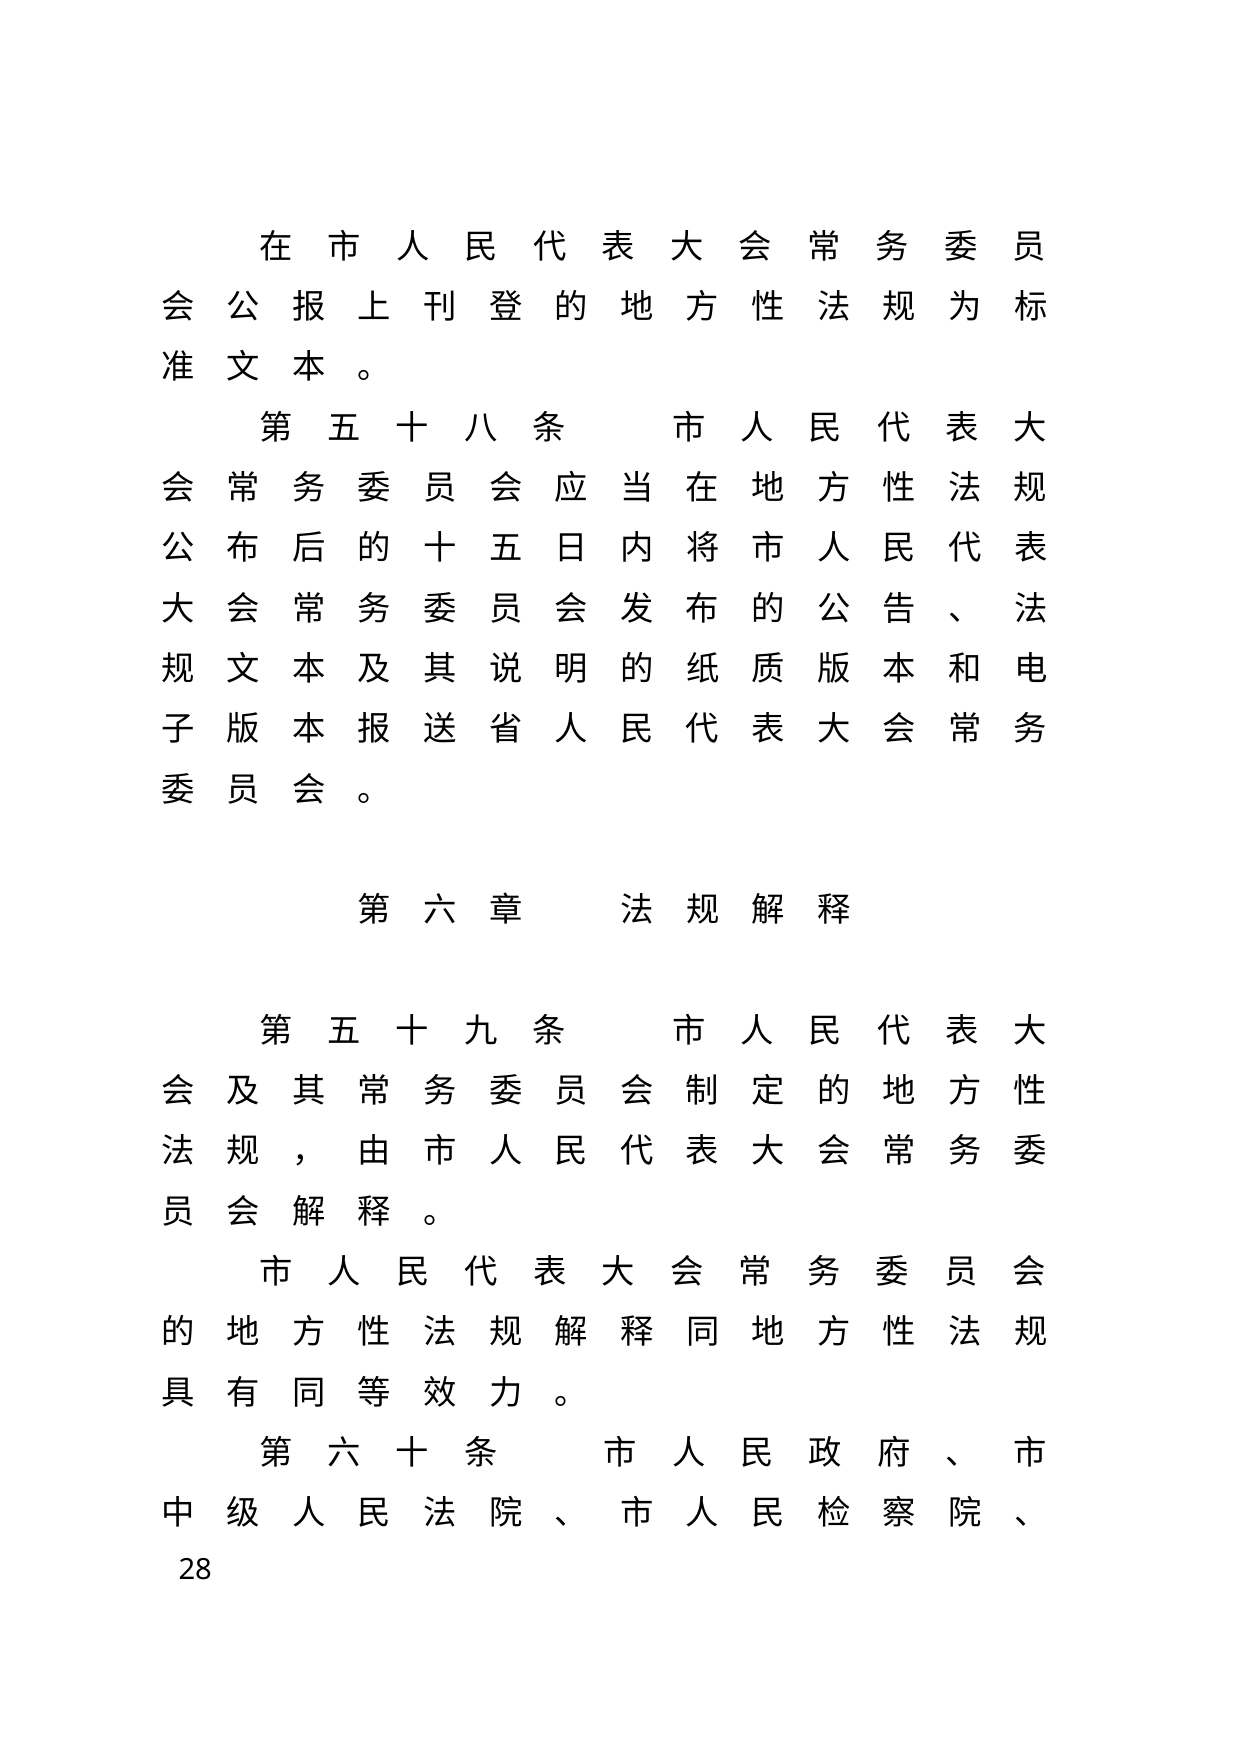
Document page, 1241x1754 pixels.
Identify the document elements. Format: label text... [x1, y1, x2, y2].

text 第五十八条 市人民代表大会常务委员会应当在地方性法规公布后的十五日内将市人民代表大会常务委员会发布的公告、法规文本及其说明的纸质版本和电子版本报送省人民代表大会常务委员会。 [161, 394, 1079, 817]
text 市人民代表大会常务委员会的地方性法规解释同地方性法规具有同等效力。 [161, 1239, 1079, 1420]
text 在市人民代表大会常务委员会公报上刊登的地方性法规为标准文本。 [161, 213, 1079, 394]
text 第五十九条 市人民代表大会及其常务委员会制定的地方性法规，由市人民代表大会常务委员会解释。 [161, 998, 1079, 1239]
text 第六章 法规解释 [161, 877, 1079, 937]
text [161, 1420, 1079, 1540]
